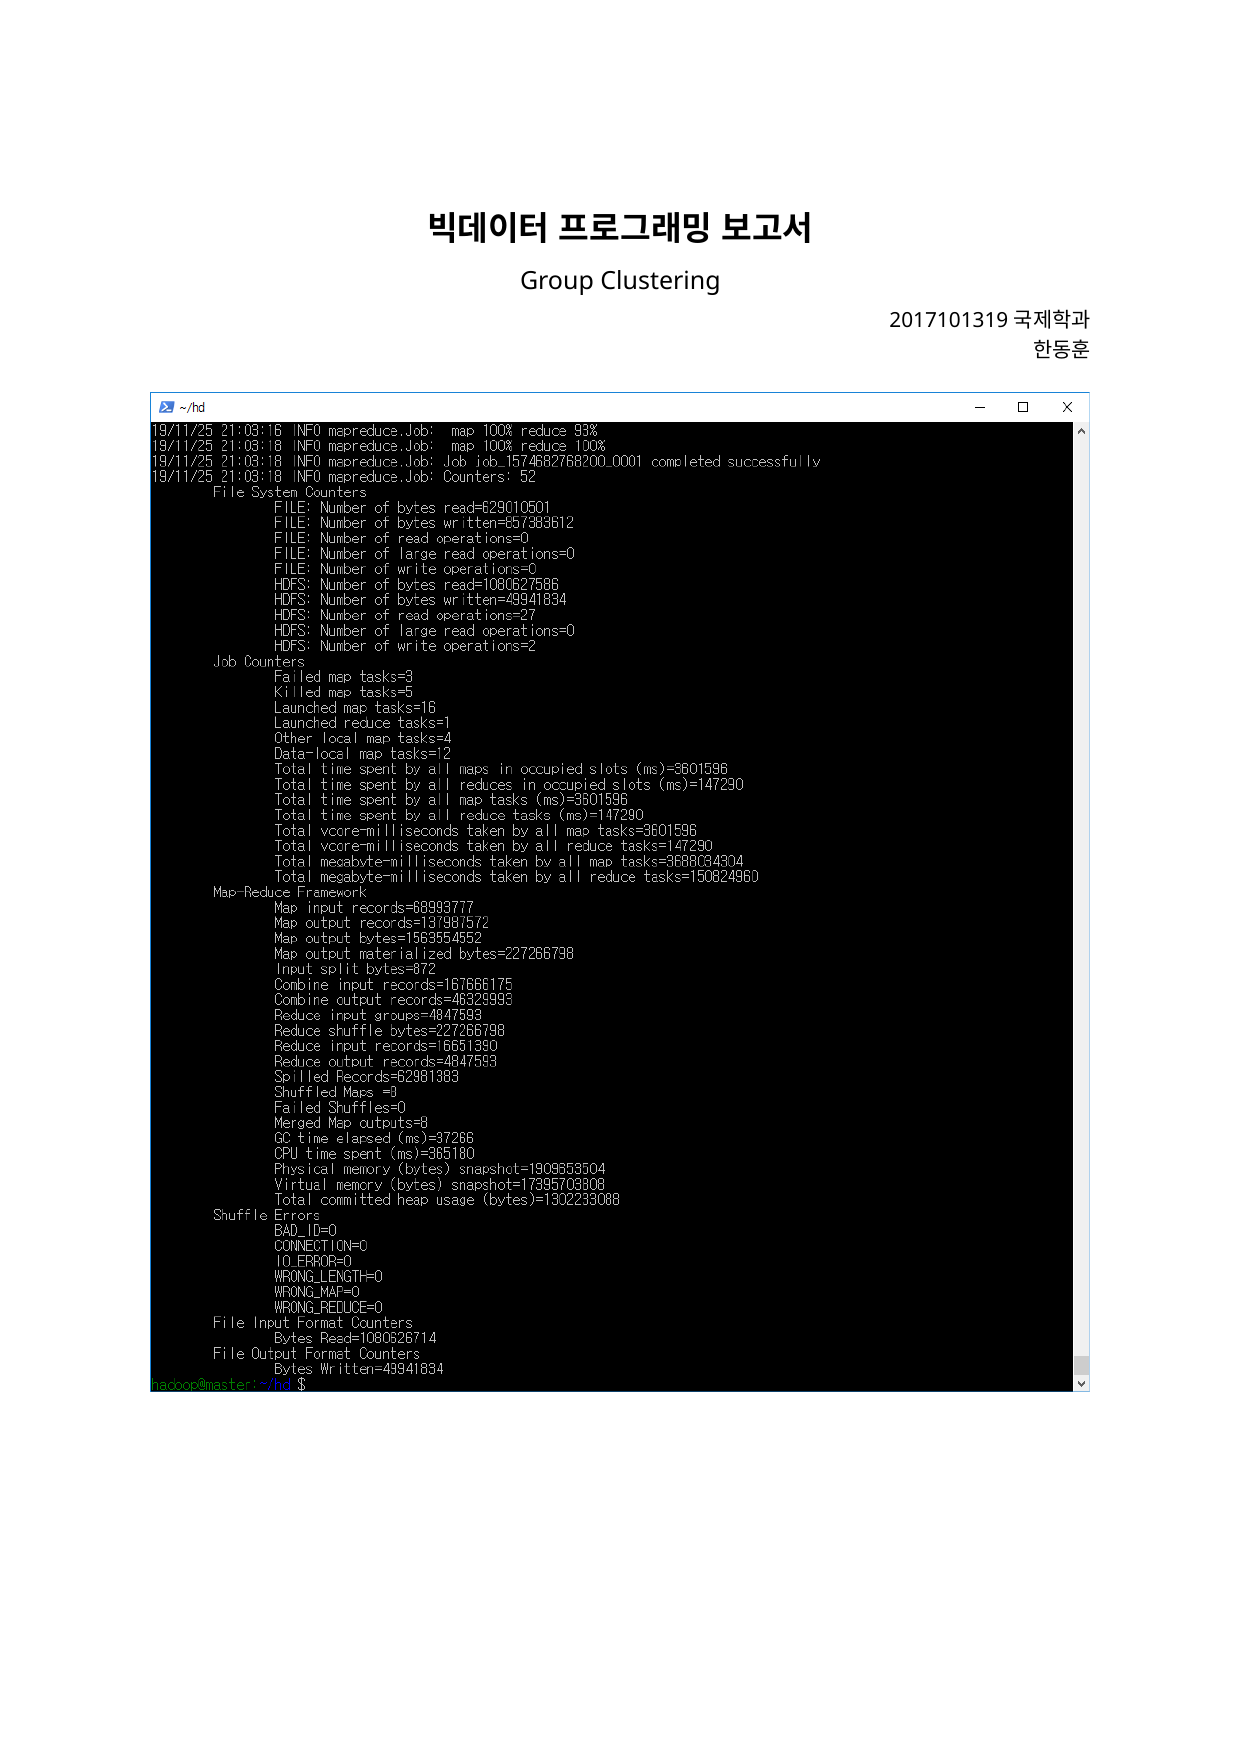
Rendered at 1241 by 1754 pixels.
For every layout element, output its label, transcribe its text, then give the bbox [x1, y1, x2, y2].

text 한동훈 [150, 333, 1090, 364]
text 2017101319 국제학과 [150, 303, 1090, 333]
picture [150, 392, 1090, 1392]
title 빅데이터 프로그래밍 보고서 [150, 202, 1090, 250]
subtitle Group Clustering [150, 263, 1090, 297]
